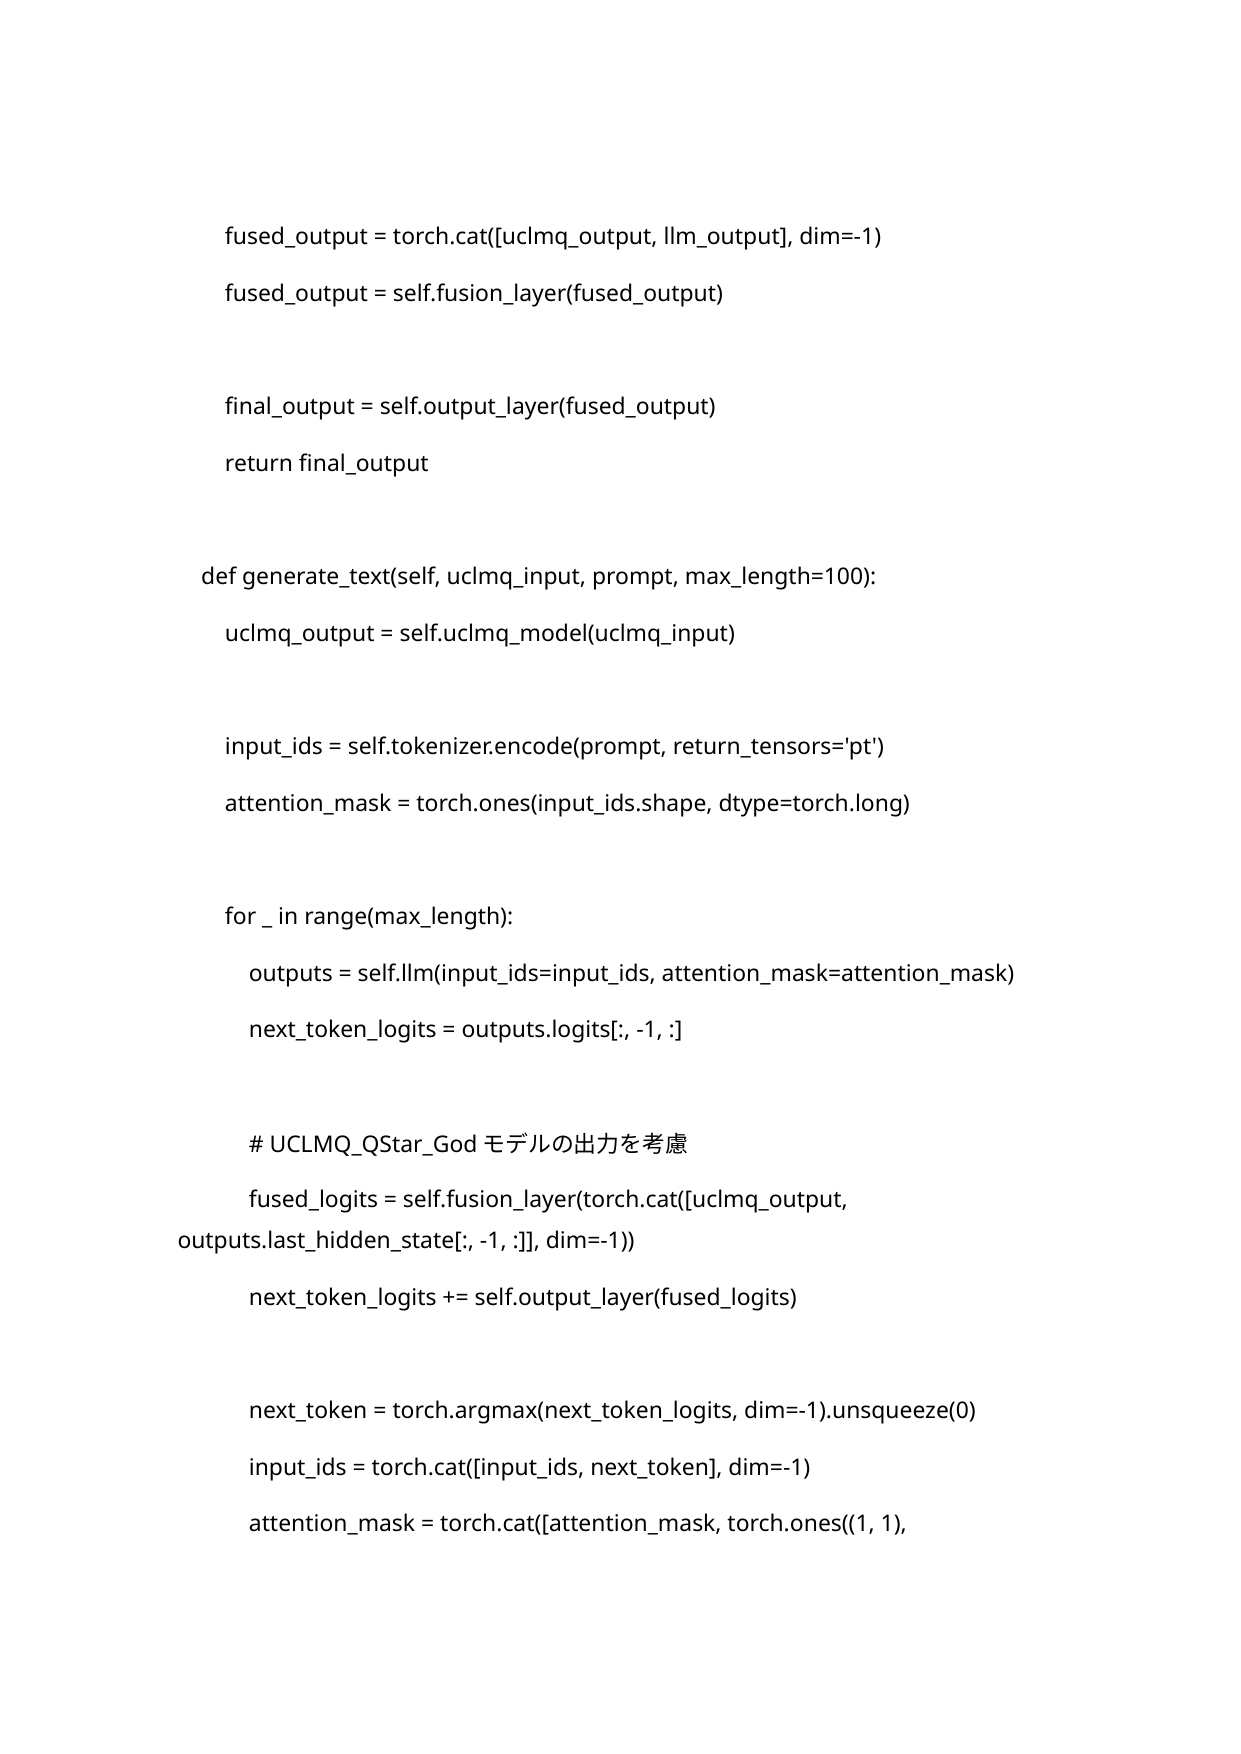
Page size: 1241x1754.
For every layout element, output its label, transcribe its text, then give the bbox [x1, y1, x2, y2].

text fused_logits = self.fusion_layer(torch.cat([uclmq_output, outputs.last_hidden_state[:, -1, :]], dim=-1)) [177, 1180, 1063, 1258]
text outputs = self.llm(input_ids=input_ids, attention_mask=attention_mask) [177, 953, 1063, 991]
text # UCLMQ_QStar_Godモデルの出力を考慮 [177, 1123, 1063, 1161]
text next_token = torch.argmax(next_token_logits, dim=-1).unsqueeze(0) [177, 1391, 1063, 1428]
text uclmq_output = self.uclmq_model(uclmq_input) [177, 613, 1063, 651]
text next_token_logits += self.output_layer(fused_logits) [177, 1277, 1063, 1315]
text def generate_text(self, uclmq_input, prompt, max_length=100): [177, 557, 1063, 594]
text next_token_logits = outputs.logits[:, -1, :] [177, 1010, 1063, 1048]
text for _ in range(max_length): [177, 897, 1063, 934]
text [177, 1504, 1063, 1541]
text attention_mask = torch.ones(input_ids.shape, dtype=torch.long) [177, 783, 1063, 821]
text return final_output [177, 443, 1063, 481]
text fused_output = torch.cat([uclmq_output, llm_output], dim=-1) [177, 217, 1063, 254]
text input_ids = torch.cat([input_ids, next_token], dim=-1) [177, 1447, 1063, 1485]
text input_ids = self.tokenizer.encode(prompt, return_tensors='pt') [177, 727, 1063, 764]
text final_output = self.output_layer(fused_output) [177, 387, 1063, 424]
text fused_output = self.fusion_layer(fused_output) [177, 273, 1063, 311]
